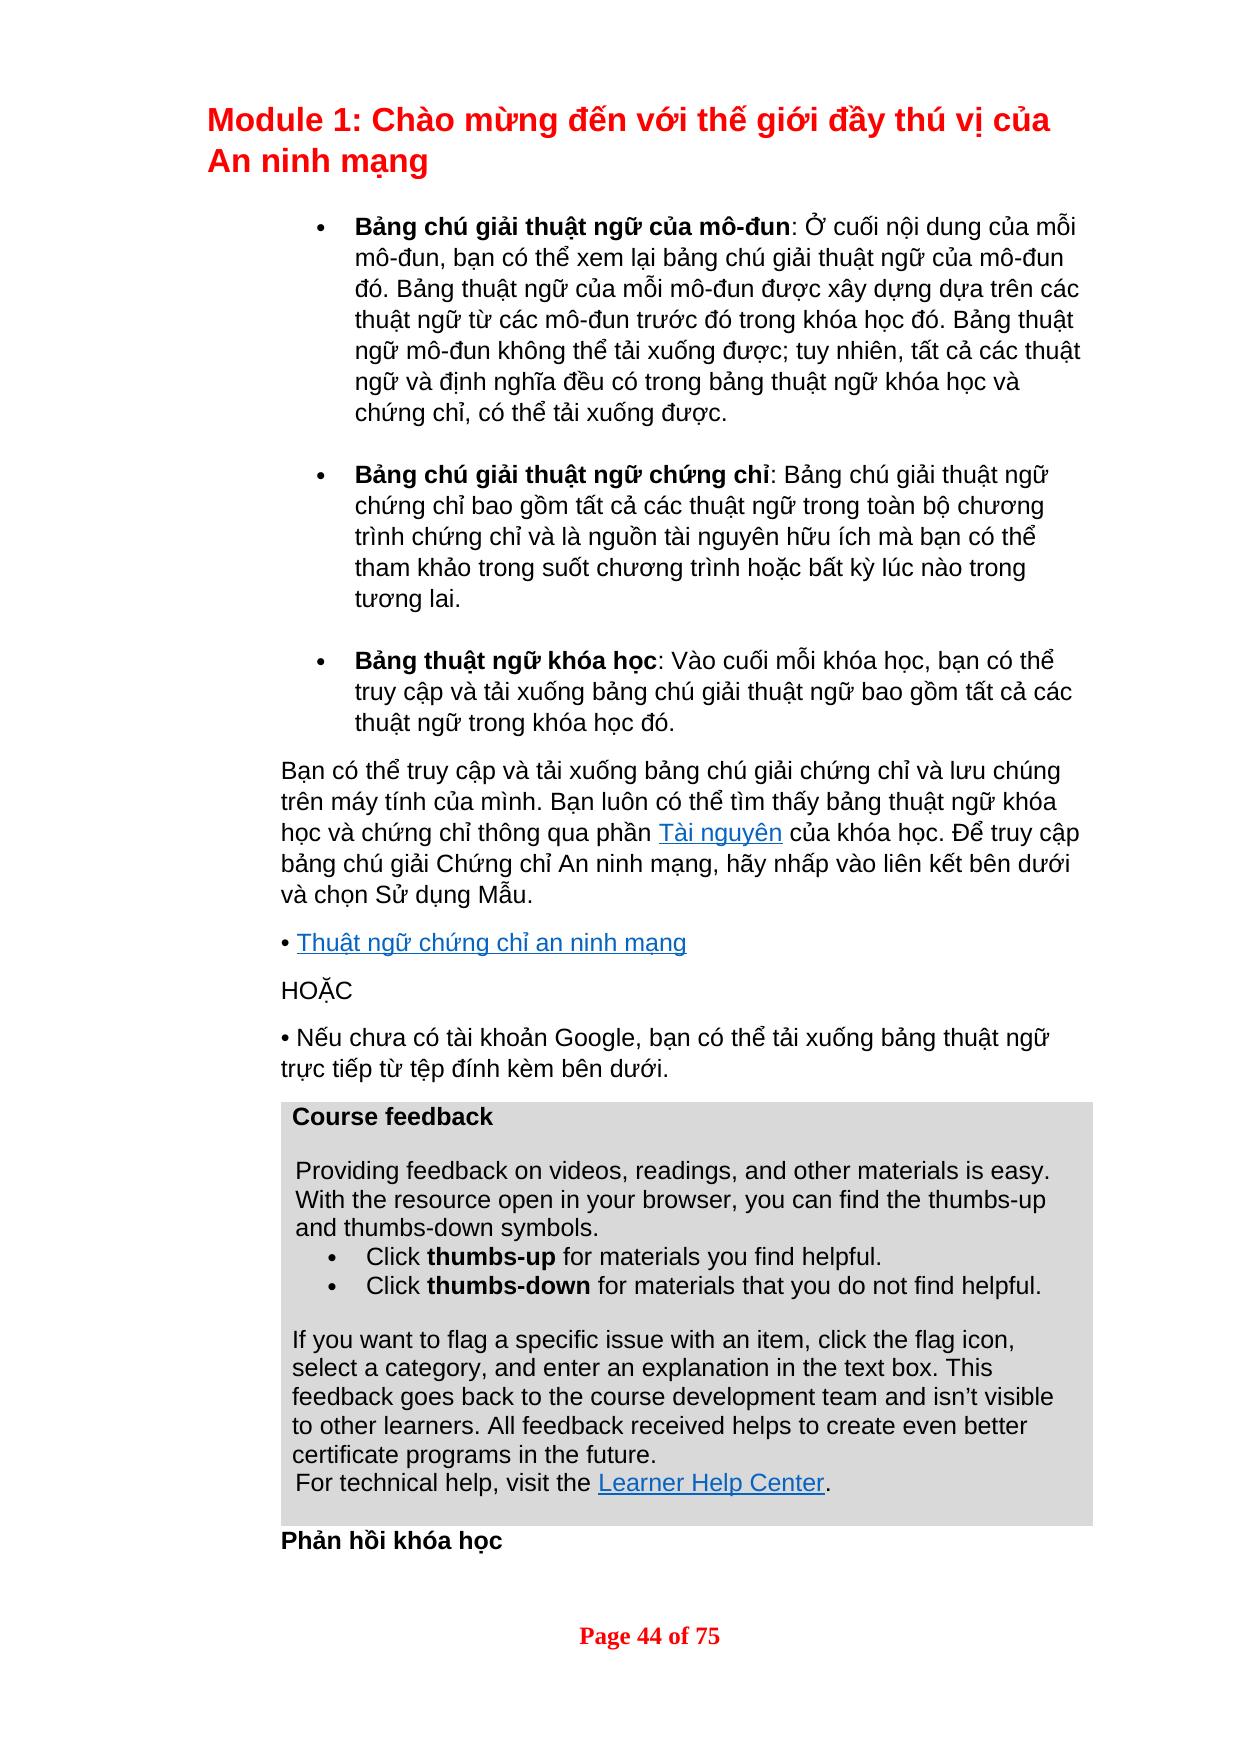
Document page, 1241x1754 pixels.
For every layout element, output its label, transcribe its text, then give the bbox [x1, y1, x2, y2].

list Bảng chú giải thuật ngữ của mô-đun: Ở cuối nội dung của mỗi mô-đun, bạn có thể xem lại bảng chú giải thuật ngữ của mô-đun đó. Bảng thuật ngữ của mỗi mô-đun được xây dựng dựa trên các thuật ngữ từ các mô-đun trước đó trong khóa học đó. Bảng thuật ngữ mô-đun không thể tải xuống được; tuy nhiên, tất cả các thuật ngữ và định nghĩa đều có trong bảng thuật ngữ khóa học và chứng chỉ, có thể tải xuống được. [317, 212, 1092, 427]
list Bảng thuật ngữ khóa học: Vào cuối mỗi khóa học, bạn có thể truy cập và tải xuống bảng chú giải thuật ngữ bao gồm tất cả các thuật ngữ trong khóa học đó. [317, 646, 1092, 737]
text Bạn có thể truy cập và tải xuống bảng chú giải chứng chỉ và lưu chúng trên máy tính của mình. Bạn luôn có thể tìm thấy bảng thuật ngữ khóa học và chứng chỉ thông qua phần Tài nguyên của khóa học. Để truy cập bảng chú giải Chứng chỉ An ninh mạng, hãy nhấp vào liên kết bên dưới và chọn Sử dụng Mẫu. [281, 756, 1092, 909]
text Phản hồi khóa học [281, 1526, 1092, 1554]
text • Thuật ngữ chứng chỉ an ninh mạng [281, 928, 1092, 957]
text • Nếu chưa có tài khoản Google, bạn có thể tải xuống bảng thuật ngữ trực tiếp từ tệp đính kèm bên dưới. [281, 1023, 1092, 1083]
list Bảng chú giải thuật ngữ chứng chỉ: Bảng chú giải thuật ngữ chứng chỉ bao gồm tất cả các thuật ngữ trong toàn bộ chương trình chứng chỉ và là nguồn tài nguyên hữu ích mà bạn có thể tham khảo trong suốt chương trình hoặc bất kỳ lúc nào trong tương lai. [317, 460, 1092, 613]
table_header Course feedback Providing feedback on videos, readings, and other materials is easy. With the resource open in your browser, you can find the thumbs-up and thumbs-down symbols. Click thumbs-up for materials you find helpful. Click thumbs-down for materials that you do not find helpful. If you want to flag a specific issue with an item, click the flag icon, select a category, and enter an explanation in the text box. This feedback goes back to the course development team and isn’t visible to other learners. All feedback received helps to create even better certificate programs in the future. For technical help, visit the Learner Help Center. [281, 1102, 1093, 1526]
text HOẶC [281, 976, 1092, 1004]
